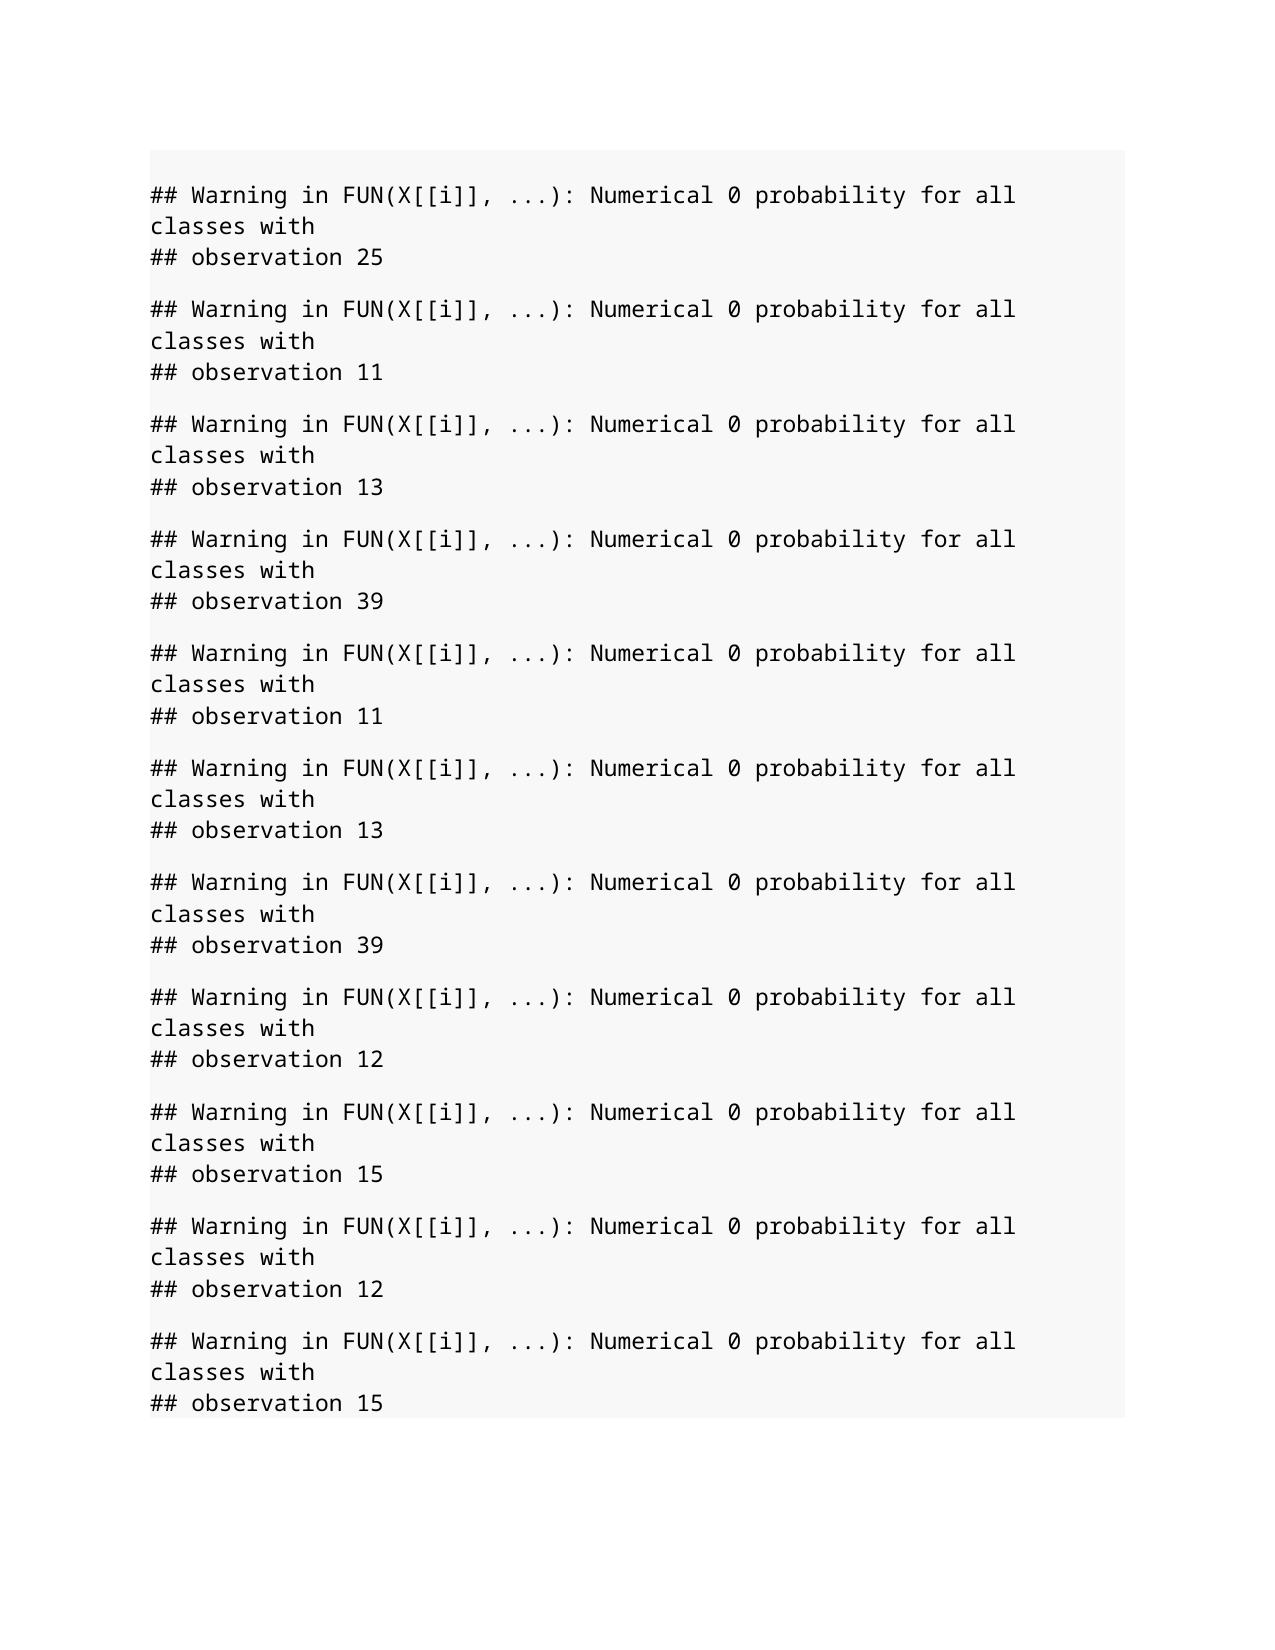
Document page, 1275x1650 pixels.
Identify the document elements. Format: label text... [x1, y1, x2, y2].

text ## Warning in FUN(X[[i]], ...): Numerical 0 probability for all classes with ## observation 39 [150, 522, 1125, 616]
text ## Warning in FUN(X[[i]], ...): Numerical 0 probability for all classes with ## observation 13 [150, 408, 1125, 502]
text ## Warning in FUN(X[[i]], ...): Numerical 0 probability for all classes with ## observation 11 [150, 293, 1125, 387]
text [150, 150, 1125, 272]
text ## Warning in FUN(X[[i]], ...): Numerical 0 probability for all classes with ## observation 13 [150, 752, 1125, 845]
text ## Warning in FUN(X[[i]], ...): Numerical 0 probability for all classes with ## observation 15 [150, 1095, 1125, 1189]
text ## Warning in FUN(X[[i]], ...): Numerical 0 probability for all classes with ## observation 12 [150, 981, 1125, 1074]
text ## Warning in FUN(X[[i]], ...): Numerical 0 probability for all classes with ## observation 15 [150, 1324, 1125, 1418]
text ## Warning in FUN(X[[i]], ...): Numerical 0 probability for all classes with ## observation 12 [150, 1210, 1125, 1304]
text ## Warning in FUN(X[[i]], ...): Numerical 0 probability for all classes with ## observation 39 [150, 866, 1125, 960]
text ## Warning in FUN(X[[i]], ...): Numerical 0 probability for all classes with ## observation 11 [150, 637, 1125, 731]
